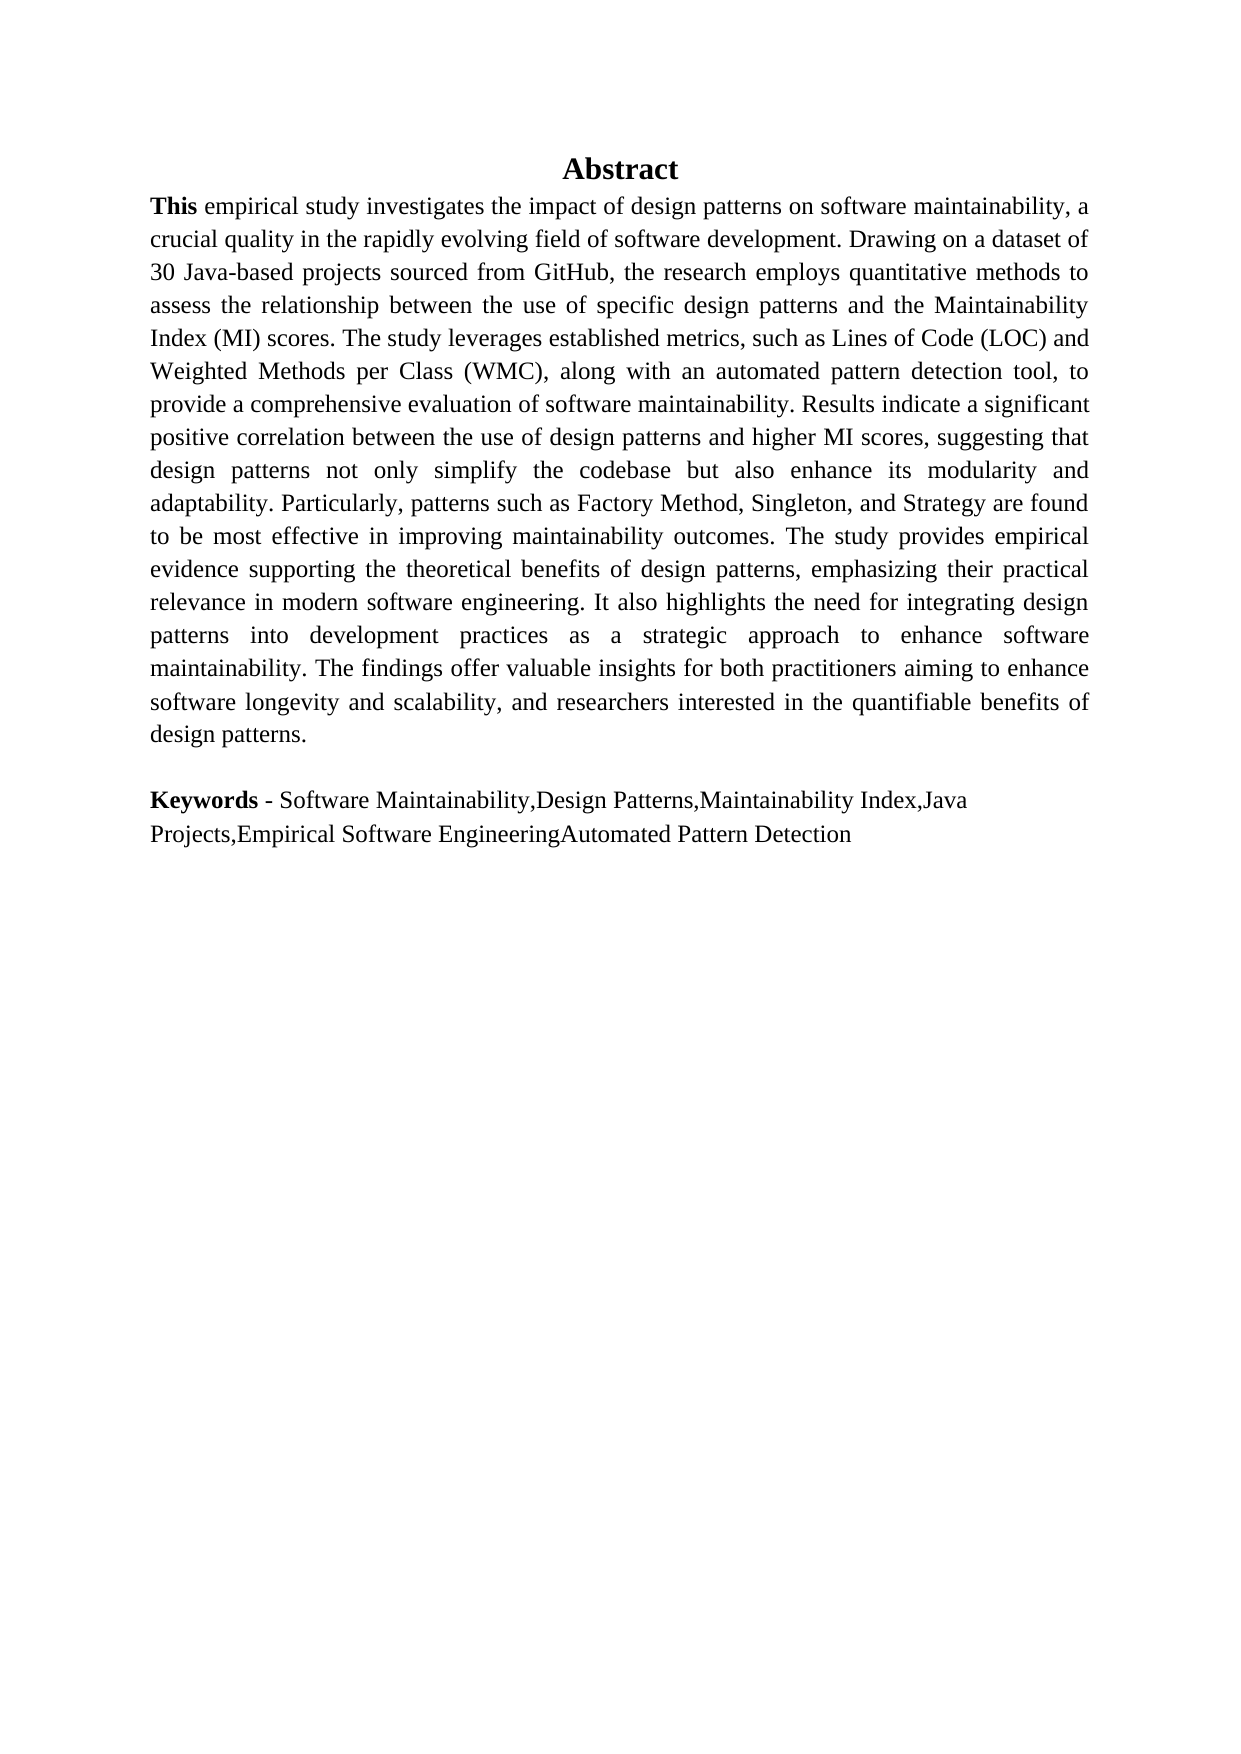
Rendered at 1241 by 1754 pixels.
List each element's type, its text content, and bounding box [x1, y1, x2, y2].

text This empirical study investigates the impact of design patterns on software maintainability, a crucial quality in the rapidly evolving field of software development. Drawing on a dataset of 30 Java-based projects sourced from GitHub, the research employs quantitative methods to assess the relationship between the use of specific design patterns and the Maintainability Index (MI) scores. The study leverages established metrics, such as Lines of Code (LOC) and Weighted Methods per Class (WMC), along with an automated pattern detection tool, to provide a comprehensive evaluation of software maintainability. Results indicate a significant positive correlation between the use of design patterns and higher MI scores, suggesting that design patterns not only simplify the codebase but also enhance its modularity and adaptability. Particularly, patterns such as Factory Method, Singleton, and Strategy are found to be most effective in improving maintainability outcomes. The study provides empirical evidence supporting the theoretical benefits of design patterns, emphasizing their practical relevance in modern software engineering. It also highlights the need for integrating design patterns into development practices as a strategic approach to enhance software maintainability. The findings offer valuable insights for both practitioners aiming to enhance software longevity and scalability, and researchers interested in the quantifiable benefits of design patterns. [150, 191, 1090, 748]
text Abstract [150, 150, 1090, 186]
text Keywords - Software Maintainability,Design Patterns,Maintainability Index,Java Projects,Empirical Software EngineeringAutomated Pattern Detection [150, 786, 1090, 847]
